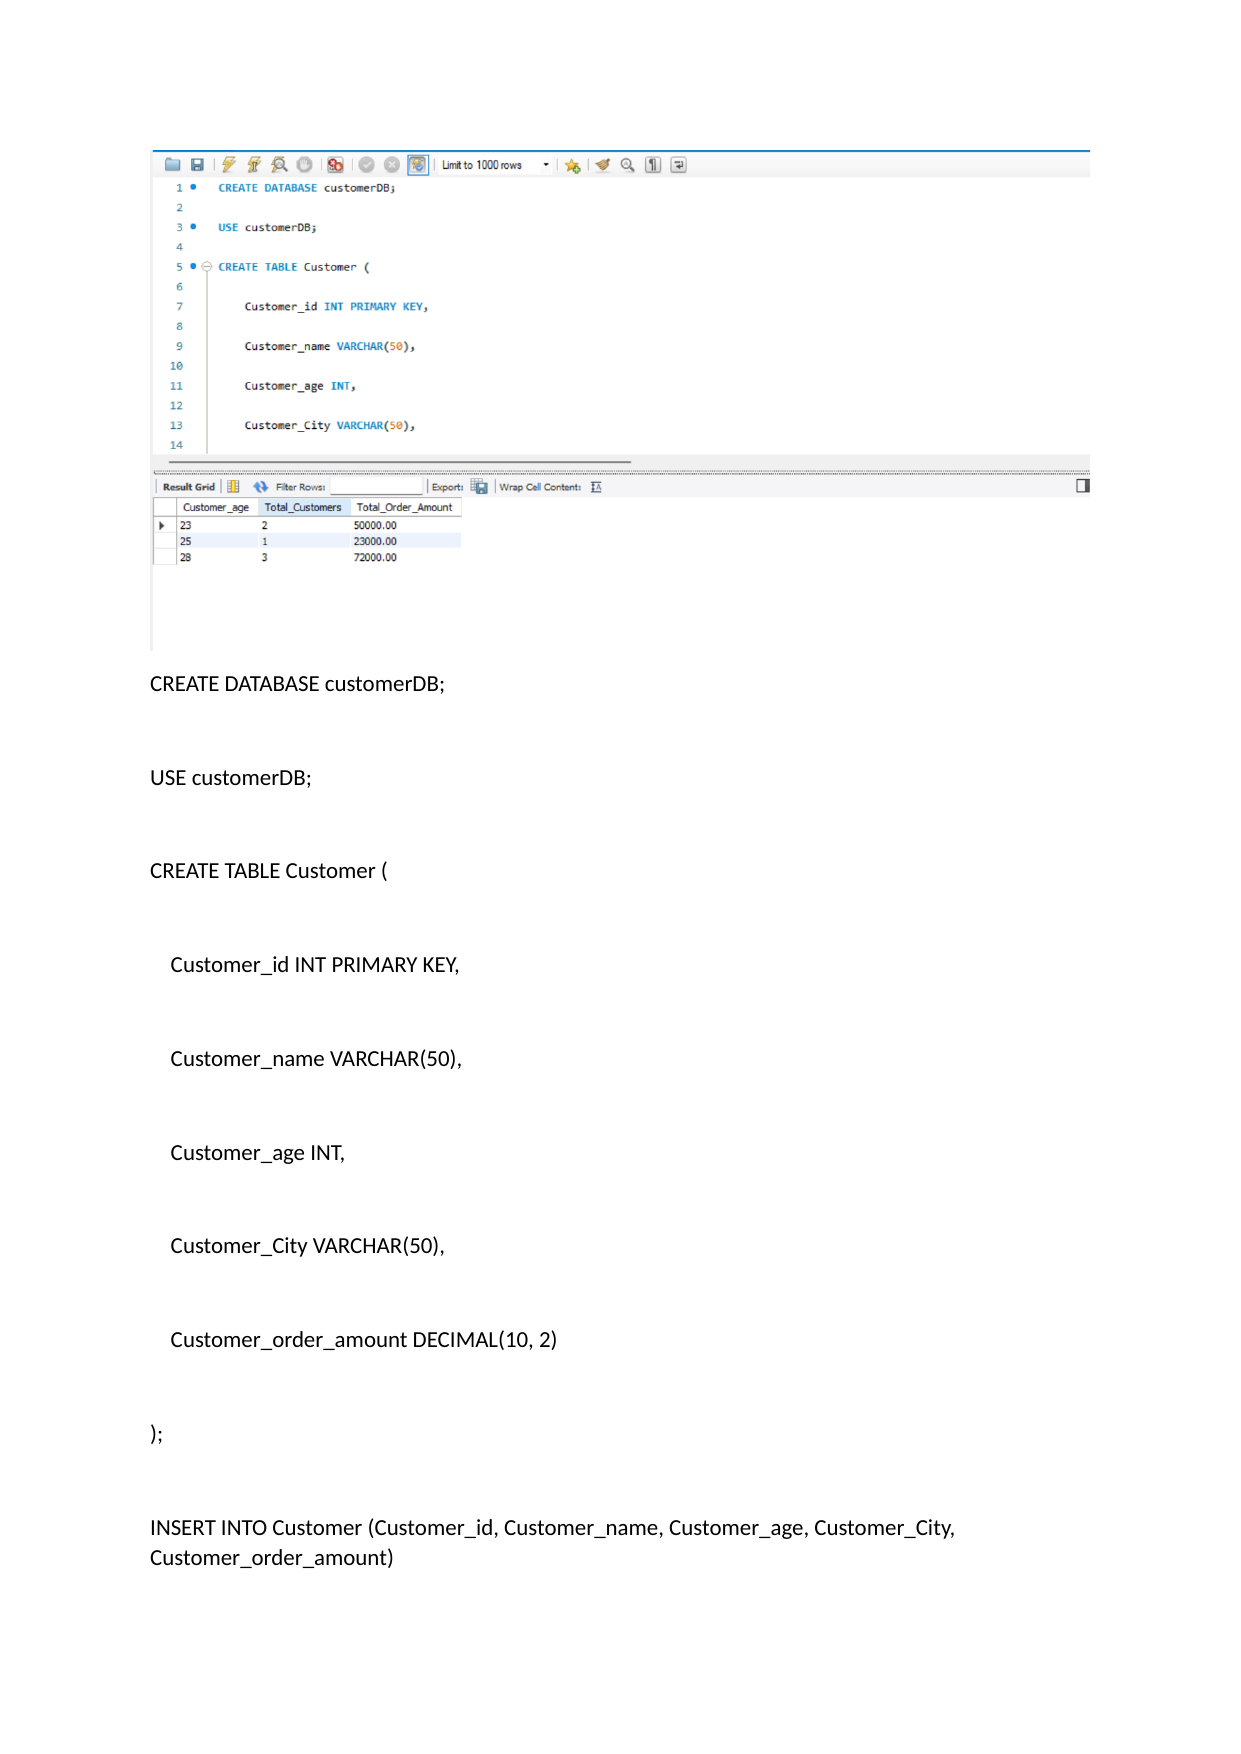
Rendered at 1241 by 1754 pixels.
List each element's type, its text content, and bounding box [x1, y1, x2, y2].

text Customer_City VARCHAR(50), [150, 1231, 1090, 1259]
text INSERT INTO Customer (Customer_id, Customer_name, Customer_age, Customer_City, Customer_order_amount) [150, 1513, 1090, 1571]
text ); [150, 1419, 1090, 1447]
text Customer_name VARCHAR(50), [150, 1044, 1090, 1072]
text USE customerDB; [150, 763, 1090, 791]
picture [150, 150, 1091, 651]
text CREATE TABLE Customer ( [150, 856, 1090, 884]
text CREATE DATABASE customerDB; [150, 669, 1090, 697]
text Customer_id INT PRIMARY KEY, [150, 950, 1090, 978]
text Customer_age INT, [150, 1138, 1090, 1166]
text Customer_order_amount DECIMAL(10, 2) [150, 1325, 1090, 1353]
